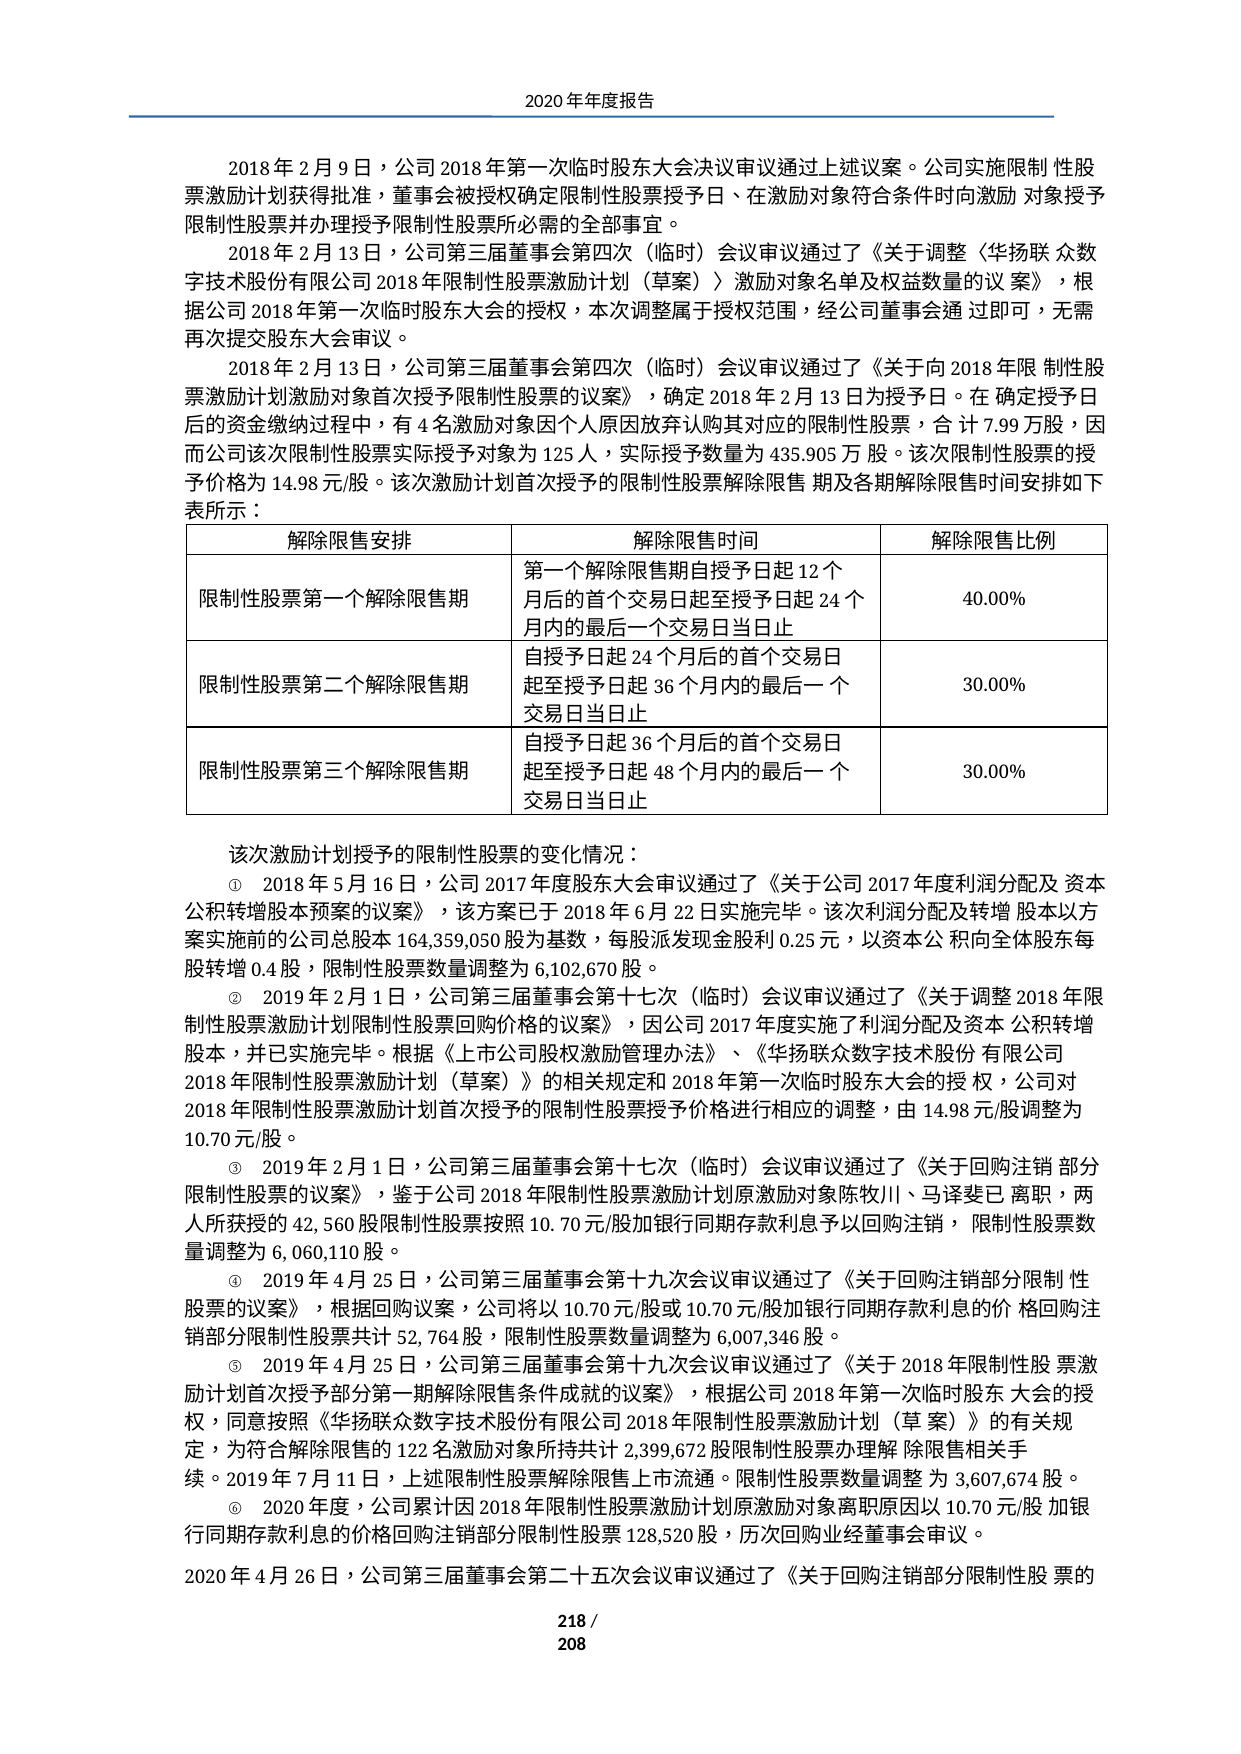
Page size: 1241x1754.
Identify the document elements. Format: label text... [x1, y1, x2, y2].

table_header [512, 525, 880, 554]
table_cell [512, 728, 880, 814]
list 2020年度，公司累计因2018年限制性股票激励计划原激励对象离职原因以10.70元/股 加银行同期存款利息的价格回购注销部分限制性股票128,520股，历次回购业经董事会审议。 [184, 1492, 1110, 1548]
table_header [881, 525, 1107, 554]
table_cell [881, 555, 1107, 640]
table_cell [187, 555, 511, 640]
text 2018年2月13日，公司第三届董事会第四次（临时）会议审议通过了《关于向2018年限 制性股票激励计划激励对象首次授予限制性股票的议案》，确定2018年2月13日为授予日。在 确定授予日后的资金缴纳过程中，有4名激励对象因个人原因放弃认购其对应的限制性股票，合 计7.99万股，因而公司该次限制性股票实际授予对象为125人，实际授予数量为435.905万 股。该次限制性股票的授予价格为14.98元/股。该次激励计划首次授予的限制性股票解除限售 期及各期解除限售时间安排如下表所示： [184, 352, 1110, 524]
text 2018年2月9日，公司2018年第一次临时股东大会决议审议通过上述议案。公司实施限制 性股票激励计划获得批准，董事会被授权确定限制性股票授予日、在激励对象符合条件时向激励 对象授予限制性股票并办理授予限制性股票所必需的全部事宜。 [184, 152, 1110, 238]
list 2019年4月25日，公司第三届董事会第十九次会议审议通过了《关于2018年限制性股 票激励计划首次授予部分第一期解除限售条件成就的议案》，根据公司2018年第一次临时股东 大会的授权，同意按照《华扬联众数字技术股份有限公司2018年限制性股票激励计划（草 案）》的有关规定，为符合解除限售的122名激励对象所持共计2,399,672股限制性股票办理解 除限售相关手续。2019年7月11日，上述限制性股票解除限售上市流通。限制性股票数量调整 为 3,607,674 股。 [184, 1350, 1110, 1492]
list 2019年2月1日，公司第三届董事会第十七次（临时）会议审议通过了《关于回购注销 部分限制性股票的议案》，鉴于公司2018年限制性股票激励计划原激励对象陈牧川、马译斐已 离职，两人所获授的42, 560股限制性股票按照10. 70元/股加银行同期存款利息予以回购注销， 限制性股票数量调整为6, 060,110股。 [184, 1152, 1110, 1265]
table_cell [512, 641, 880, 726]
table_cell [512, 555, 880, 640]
list 2019年2月1日，公司第三届董事会第十七次（临时）会议审议通过了《关于调整2018 年限制性股票激励计划限制性股票回购价格的议案》，因公司2017年度实施了利润分配及资本 公积转增股本，并已实施完毕。根据《上市公司股权激励管理办法》、《华扬联众数字技术股份 有限公司2018年限制性股票激励计划（草案）》的相关规定和2018年第一次临时股东大会的授 权，公司对2018年限制性股票激励计划首次授予的限制性股票授予价格进行相应的调整，由 14.98元/股调整为10.70元/股。 [184, 982, 1110, 1152]
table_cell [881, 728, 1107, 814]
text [184, 1561, 1110, 1589]
text 2018年2月13日，公司第三届董事会第四次（临时）会议审议通过了《关于调整〈华扬联 众数字技术股份有限公司2018年限制性股票激励计划（草案）〉激励对象名单及权益数量的议 案》，根据公司2018年第一次临时股东大会的授权，本次调整属于授权范围，经公司董事会通 过即可，无需再次提交股东大会审议。 [184, 238, 1110, 352]
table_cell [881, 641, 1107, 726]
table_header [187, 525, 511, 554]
list 2019年4月25日，公司第三届董事会第十九次会议审议通过了《关于回购注销部分限制 性股票的议案》，根据回购议案，公司将以10.70元/股或10.70元/股加银行同期存款利息的价 格回购注销部分限制性股票共计52, 764股，限制性股票数量调整为6,007,346股。 [184, 1265, 1110, 1350]
list 2018年5月16日，公司2017年度股东大会审议通过了《关于公司2017年度利润分配及 资本公积转增股本预案的议案》，该方案已于2018年6月22日实施完毕。该次利润分配及转增 股本以方案实施前的公司总股本164,359,050股为基数，每股派发现金股利0.25元，以资本公 积向全体股东每股转增0.4股，限制性股票数量调整为6,102,670股。 [184, 868, 1110, 982]
text 该次激励计划授予的限制性股票的变化情况： [184, 840, 1110, 868]
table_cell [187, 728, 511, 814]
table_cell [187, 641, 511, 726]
